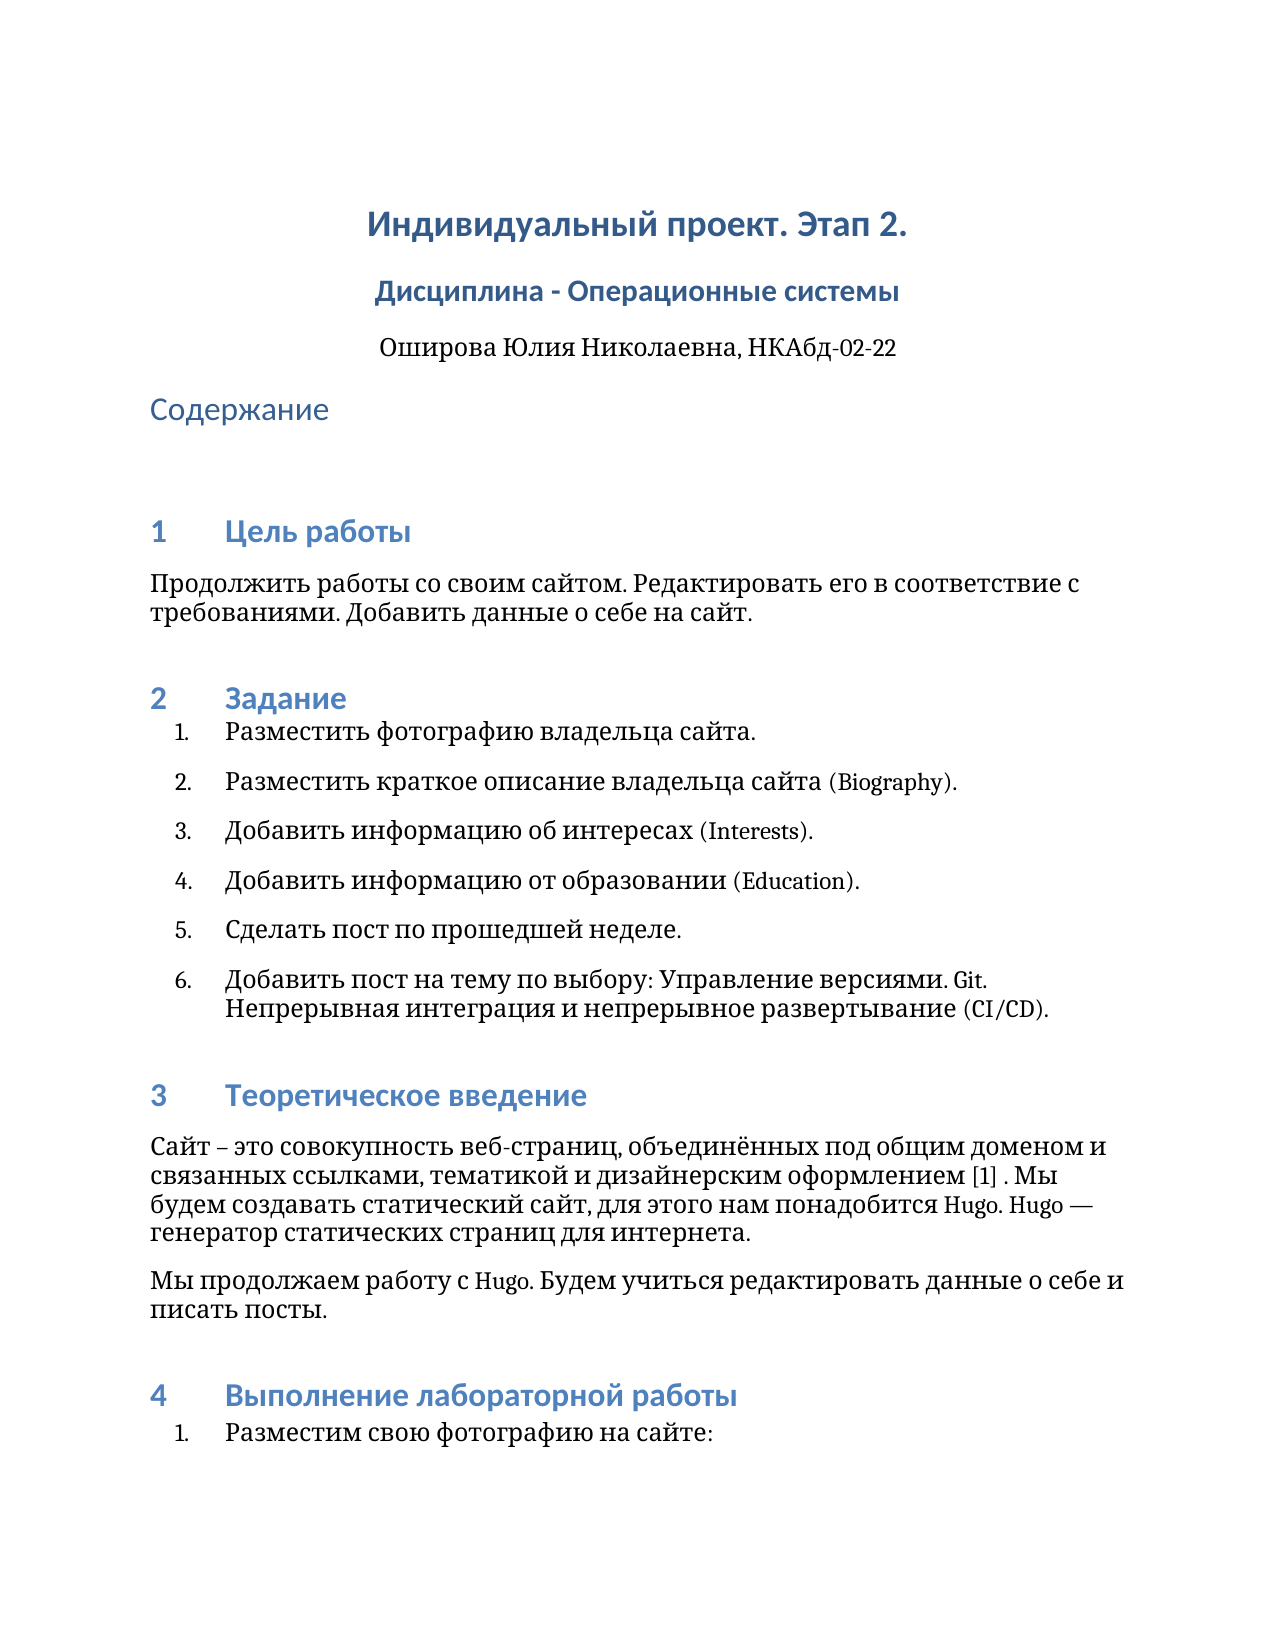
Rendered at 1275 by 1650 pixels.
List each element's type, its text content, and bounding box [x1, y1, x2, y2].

list Сделать пост по прошедшей неделе. [175, 916, 1125, 945]
subtitle 3 Теоретическое введение [150, 1073, 1125, 1114]
title Индивидуальный проект. Этап 2. [150, 200, 1125, 246]
list Добавить информацию от образовании (Education). [175, 867, 1125, 896]
subtitle 1 Цель работы [150, 510, 1125, 551]
subtitle 2 Задание [150, 677, 1125, 718]
list Разместим свою фотографию на сайте: [175, 1419, 1125, 1447]
list Разместить фотографию владельца сайта. [175, 718, 1125, 747]
list Добавить пост на тему по выбору: Управление версиями. Git. Непрерывная интеграция и непрерывное развертывание (CI/CD). [175, 966, 1125, 1023]
subtitle Дисциплина - Операционные системы [150, 271, 1125, 309]
text Мы продолжаем работу с Hugo. Будем учиться редактировать данные о себе и писать посты. [150, 1267, 1125, 1324]
text Продолжить работы со своим сайтом. Редактировать его в соответствие с требованиями. Добавить данные о себе на сайт. [150, 570, 1125, 627]
text Оширова Юлия Николаевна, НКАбд-02-22 [150, 334, 1125, 363]
text Сайт – это совокупность веб-страниц, объединённых под общим доменом и связанных ссылками, тематикой и дизайнерским оформлением [1] . Мы будем создавать статический сайт, для этого нам понадобится Hugo. Hugo — генератор статических страниц для интернета. [150, 1133, 1125, 1248]
list Добавить информацию об интересах (Interests). [175, 817, 1125, 846]
list Разместить краткое описание владельца сайта (Biography). [175, 768, 1125, 796]
subtitle 4 Выполнение лабораторной работы [150, 1374, 1125, 1415]
